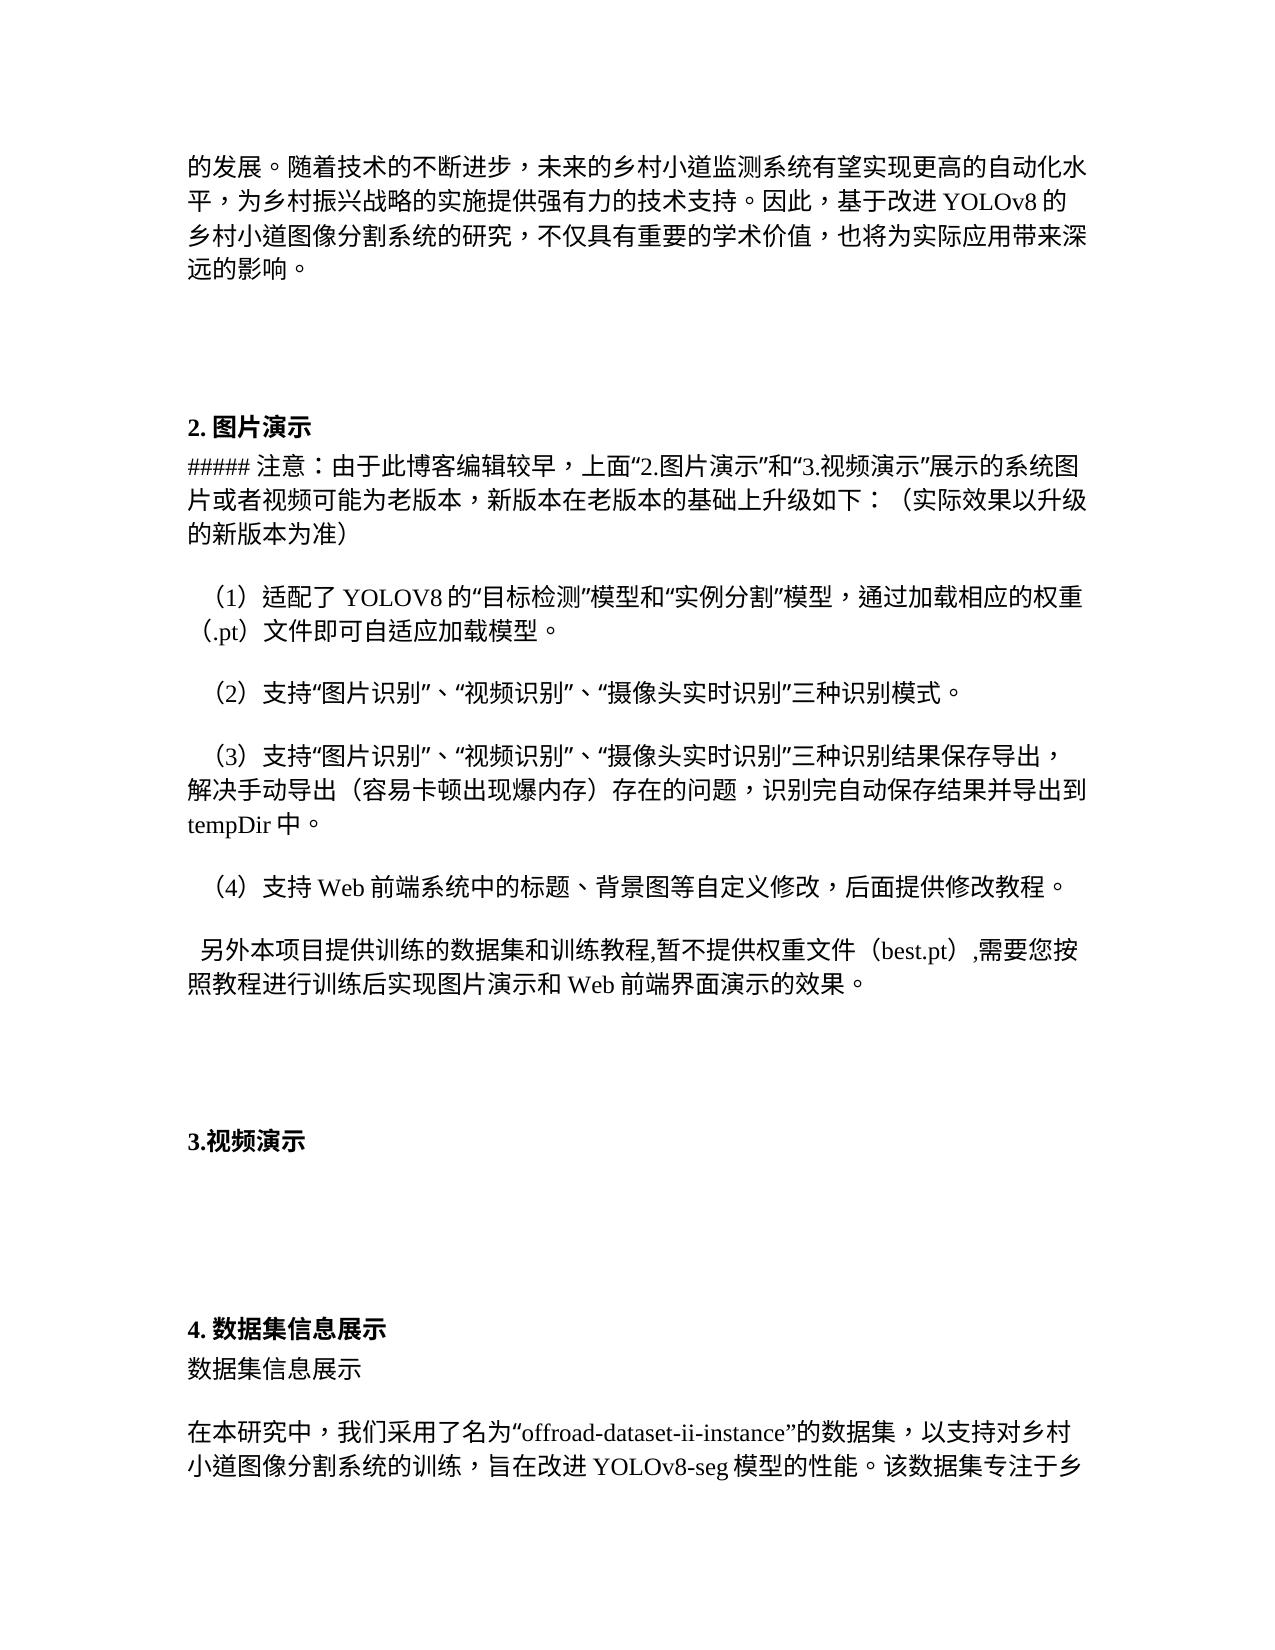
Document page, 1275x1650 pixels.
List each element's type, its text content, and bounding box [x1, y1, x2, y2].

subtitle 2. 图片演示 [187, 409, 1087, 443]
subtitle 3.视频演示 [187, 1124, 1087, 1158]
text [187, 150, 1087, 286]
subtitle 4. 数据集信息展示 [187, 1312, 1087, 1346]
text ##### 注意：由于此博客编辑较早，上面“2.图片演示”和“3.视频演示”展示的系统图片或者视频可能为老版本，新版本在老版本的基础上升级如下：（实际效果以升级的新版本为准） （1）适配了YOLOV8的“目标检测”模型和“实例分割”模型，通过加载相应的权重（.pt）文件即可自适应加载模型。 （2）支持“图片识别”、“视频识别”、“摄像头实时识别”三种识别模式。 （3）支持“图片识别”、“视频识别”、“摄像头实时识别”三种识别结果保存导出，解决手动导出（容易卡顿出现爆内存）存在的问题，识别完自动保存结果并导出到tempDir中。 （4）支持Web前端系统中的标题、背景图等自定义修改，后面提供修改教程。 另外本项目提供训练的数据集和训练教程,暂不提供权重文件（best.pt）,需要您按照教程进行训练后实现图片演示和Web前端界面演示的效果。 [187, 448, 1087, 1001]
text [187, 1351, 1087, 1482]
